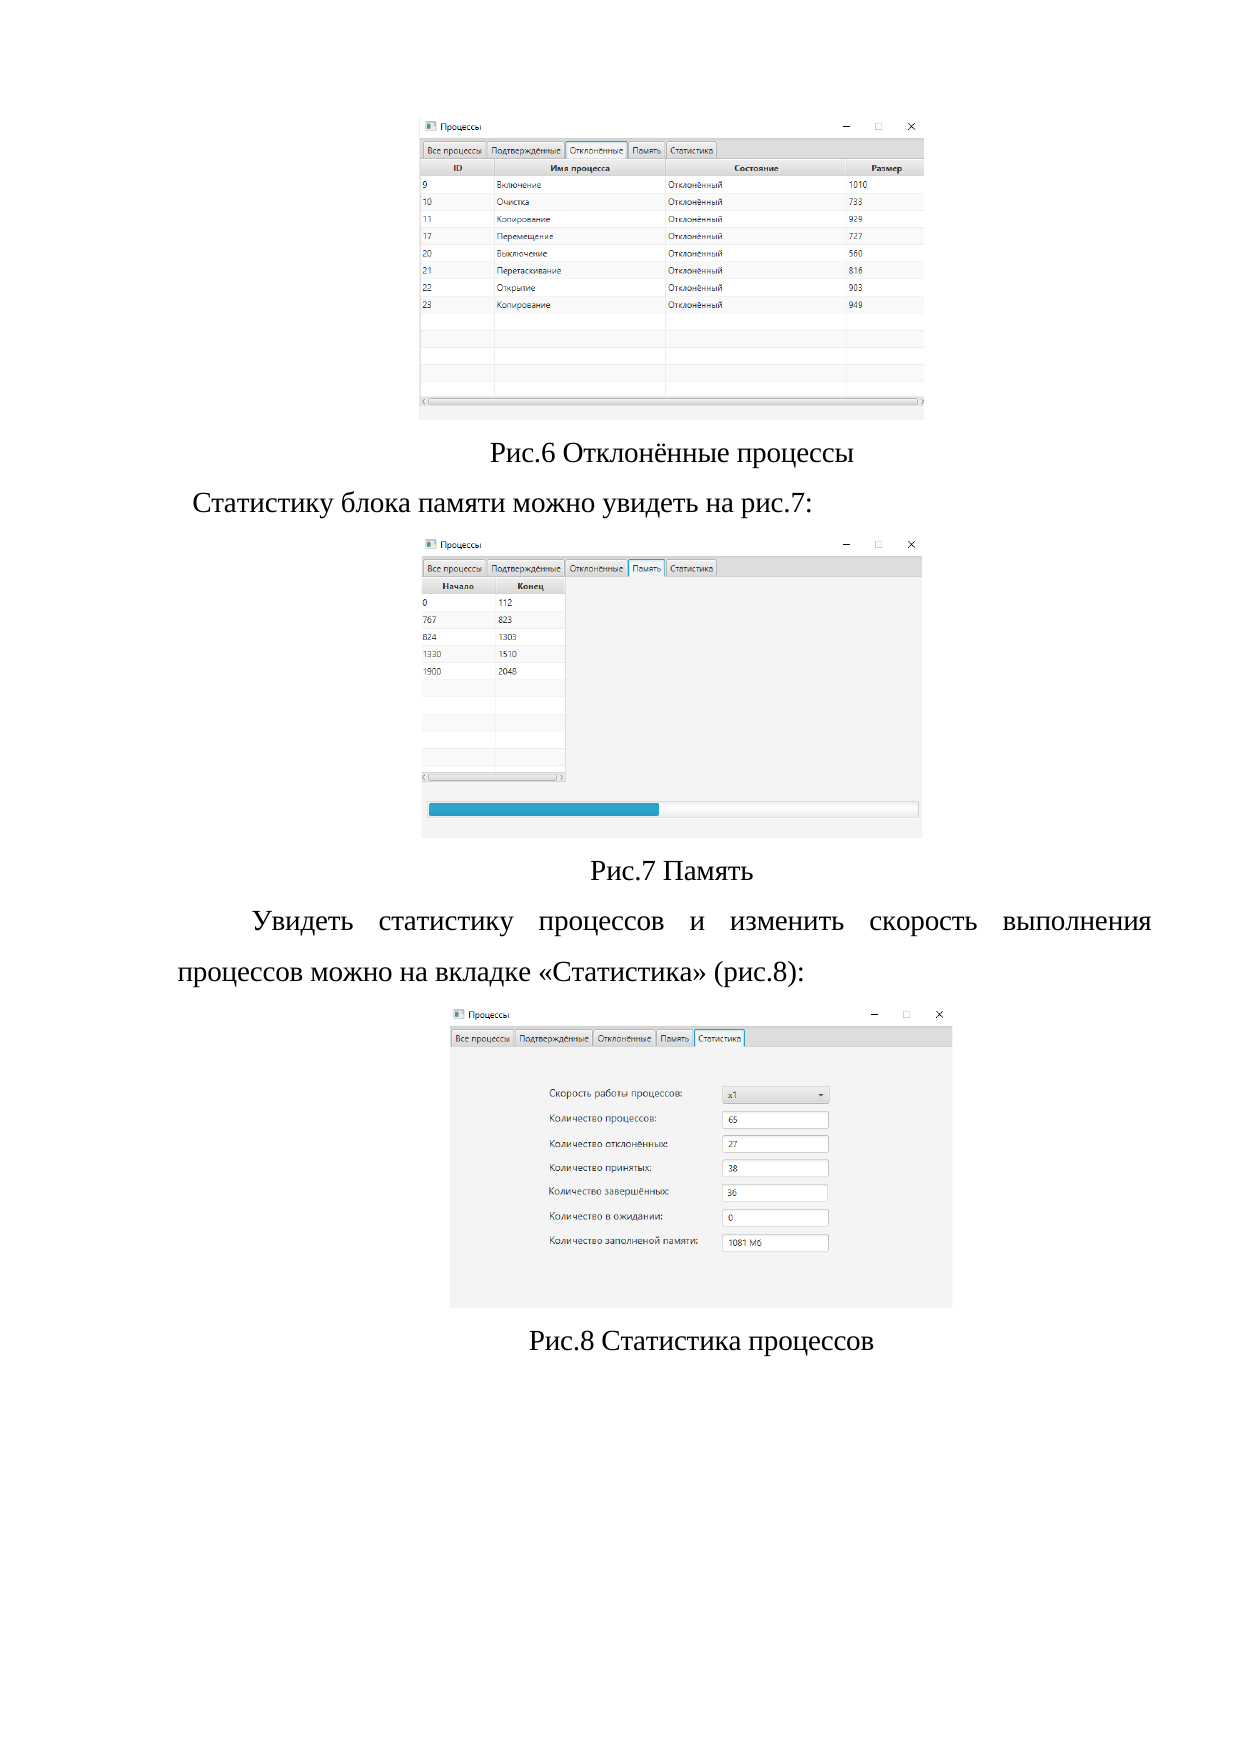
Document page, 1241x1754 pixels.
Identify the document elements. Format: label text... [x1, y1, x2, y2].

text Статистику блока памяти можно увидеть на рис.7: [177, 486, 1152, 519]
picture [450, 1004, 953, 1308]
text Рис.7 Память [177, 853, 1152, 887]
text Рис.6 Отклонённые процессы [177, 435, 1152, 469]
text Увидеть статистику процессов и изменить скорость выполнения процессов можно на вкладке «Статистика» (рис.8): [177, 903, 1152, 987]
text Рис.8 Статистика процессов [177, 1323, 1152, 1357]
picture [421, 536, 923, 838]
picture [419, 118, 924, 420]
